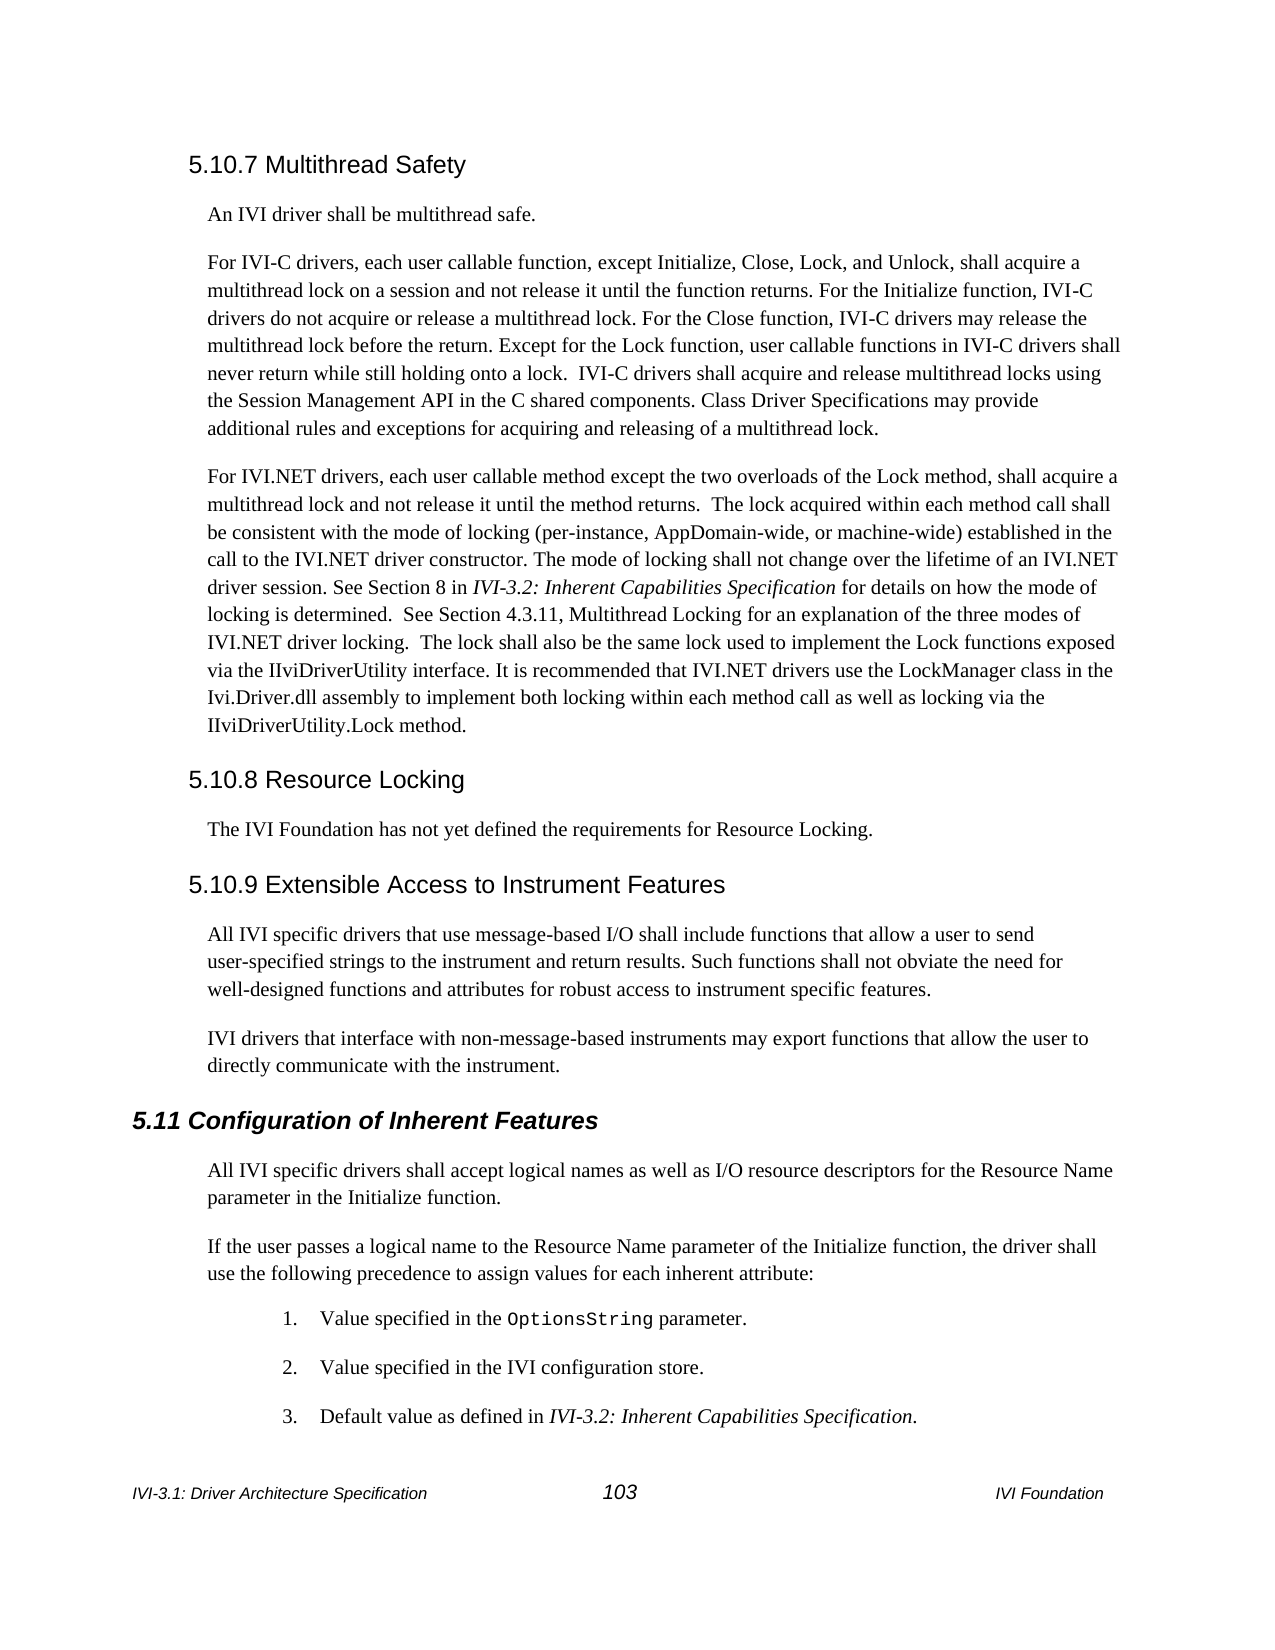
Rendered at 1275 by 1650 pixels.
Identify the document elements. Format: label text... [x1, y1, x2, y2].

subtitle Multithread Safety [188, 150, 1125, 179]
text If the user passes a logical name to the Resource Name parameter of the Initialize function, the driver shall use the following precedence to assign values for each inherent attribute: [207, 1233, 1125, 1285]
list Default value as defined in IVI-3.2: Inherent Capabilities Specification. [282, 1403, 1125, 1428]
text For IVI-C drivers, each user callable function, except Initialize, Close, Lock, and Unlock, shall acquire a multithread lock on a session and not release it until the function returns. For the Initialize function, IVI-C drivers do not acquire or release a multithread lock. For the Close function, IVI-C drivers may release the multithread lock before the return. Except for the Lock function, user callable functions in IVI-C drivers shall never return while still holding onto a lock. IVI-C drivers shall acquire and release multithread locks using the Session Management API in the C shared components. Class Driver Specifications may provide additional rules and exceptions for acquiring and releasing of a multithread lock. [207, 250, 1125, 440]
list Value specified in the IVI configuration store. [282, 1355, 1125, 1379]
text All IVI specific drivers shall accept logical names as well as I/O resource descriptors for the Resource Name parameter in the Initialize function. [207, 1157, 1125, 1209]
list Value specified in the OptionsString parameter. [282, 1305, 1125, 1331]
text IVI drivers that interface with non-message-based instruments may export functions that allow the user to directly communicate with the instrument. [207, 1025, 1125, 1077]
subtitle Resource Locking [188, 765, 1125, 794]
subtitle Extensible Access to Instrument Features [188, 870, 1125, 899]
subtitle Configuration of Inherent Features [132, 1106, 1125, 1134]
text The IVI Foundation has not yet defined the requirements for Resource Locking. [207, 817, 1125, 841]
text For IVI.NET drivers, each user callable method except the two overloads of the Lock method, shall acquire a multithread lock and not release it until the method returns. The lock acquired within each method call shall be consistent with the mode of locking (per-instance, AppDomain-wide, or machine-wide) established in the call to the IVI.NET driver constructor. The mode of locking shall not change over the lifetime of an IVI.NET driver session. See Section 8 in IVI-3.2: Inherent Capabilities Specification for details on how the mode of locking is determined. See Section 4.3.11, Multithread Locking for an explanation of the three modes of IVI.NET driver locking. The lock shall also be the same lock used to implement the Lock functions exposed via the IIviDriverUtility interface. It is recommended that IVI.NET drivers use the LockManager class in the Ivi.Driver.dll assembly to implement both locking within each method call as well as locking via the IIviDriverUtility.Lock method. [207, 464, 1125, 737]
text An IVI driver shall be multithread safe. [207, 202, 1125, 226]
text All IVI specific drivers that use message-based I/O shall include functions that allow a user to send user-specified strings to the instrument and return results. Such functions shall not obviate the need for well-designed functions and attributes for robust access to instrument specific features. [207, 922, 1125, 1001]
